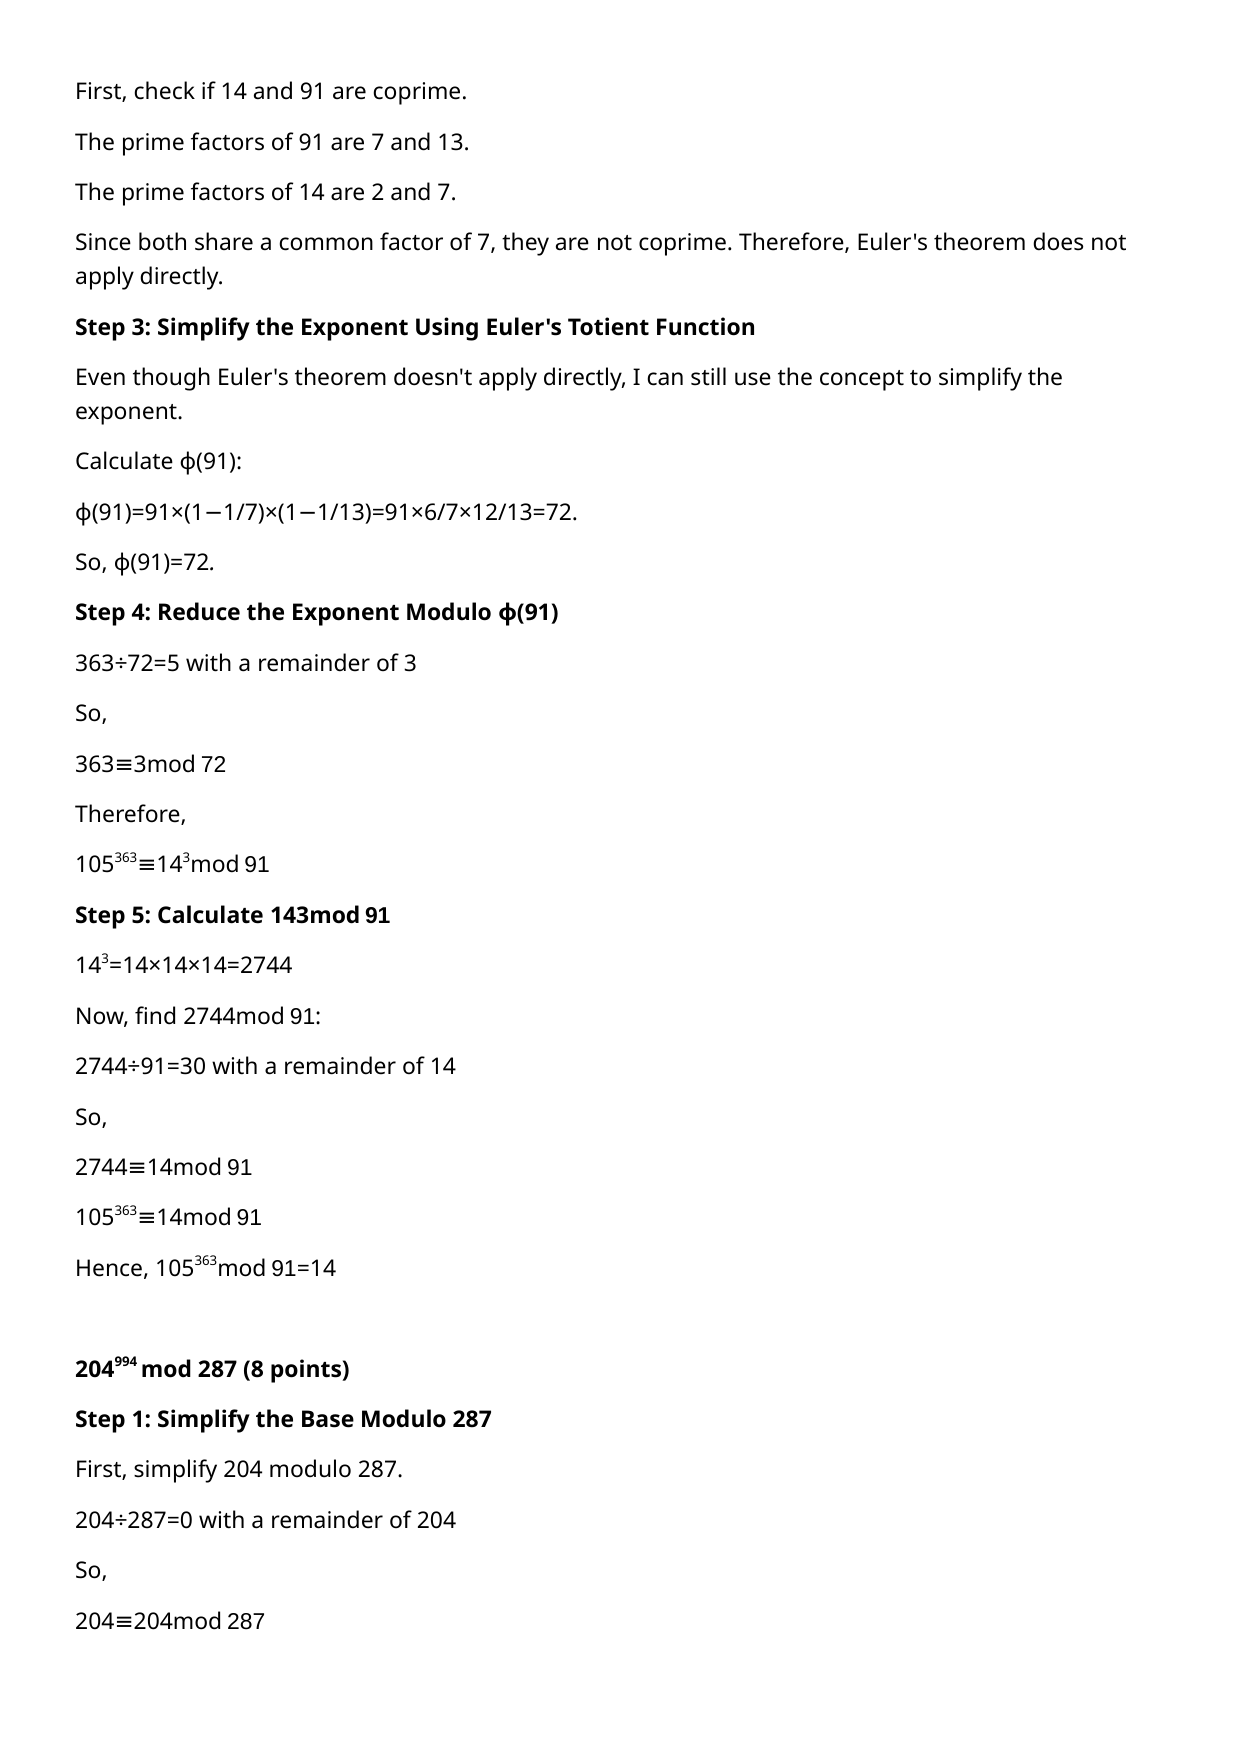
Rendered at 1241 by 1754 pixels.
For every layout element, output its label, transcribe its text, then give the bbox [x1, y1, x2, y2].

text Now, find 2744mod 91: [75, 999, 1165, 1031]
text Hence, 105363mod 91=14 [75, 1252, 1165, 1283]
text Step 1: Simplify the Base Modulo 287 [75, 1403, 1165, 1434]
text Therefore, [75, 798, 1165, 829]
text The prime factors of 91 are 7 and 13. [75, 125, 1165, 157]
text 105363≡14mod 91 [75, 1201, 1165, 1232]
text 363≡3mod 72 [75, 747, 1165, 779]
text First, simplify 204 modulo 287. [75, 1453, 1165, 1484]
text Since both share a common factor of 7, they are not coprime. Therefore, Euler's theorem does not apply directly. [75, 226, 1165, 291]
text 143=14×14×14=2744 [75, 949, 1165, 980]
text ϕ(91)=91×(1−1/7)×(1−1/13)=91×6/7×12/13=72. [75, 495, 1165, 527]
text So, ϕ(91)=72. [75, 546, 1165, 577]
text 204≡204mod 287 [75, 1604, 1165, 1636]
text Step 5: Calculate 143mod 91 [75, 899, 1165, 930]
text 204994 mod 287 (8 points) [75, 1352, 1165, 1384]
text 2744≡14mod 91 [75, 1151, 1165, 1182]
text Calculate ϕ(91): [75, 445, 1165, 476]
text 363÷72=5 with a remainder of 3 [75, 647, 1165, 678]
text Step 3: Simplify the Exponent Using Euler's Totient Function [75, 310, 1165, 342]
text Step 4: Reduce the Exponent Modulo ϕ(91) [75, 596, 1165, 627]
text 105363≡143mod 91 [75, 848, 1165, 879]
text First, check if 14 and 91 are coprime. [75, 75, 1165, 106]
text 2744÷91=30 with a remainder of 14 [75, 1050, 1165, 1081]
text So, [75, 697, 1165, 728]
text The prime factors of 14 are 2 and 7. [75, 176, 1165, 207]
text So, [75, 1554, 1165, 1585]
text Even though Euler's theorem doesn't apply directly, I can still use the concept to simplify the exponent. [75, 361, 1165, 426]
text So, [75, 1100, 1165, 1132]
text 204÷287=0 with a remainder of 204 [75, 1504, 1165, 1535]
